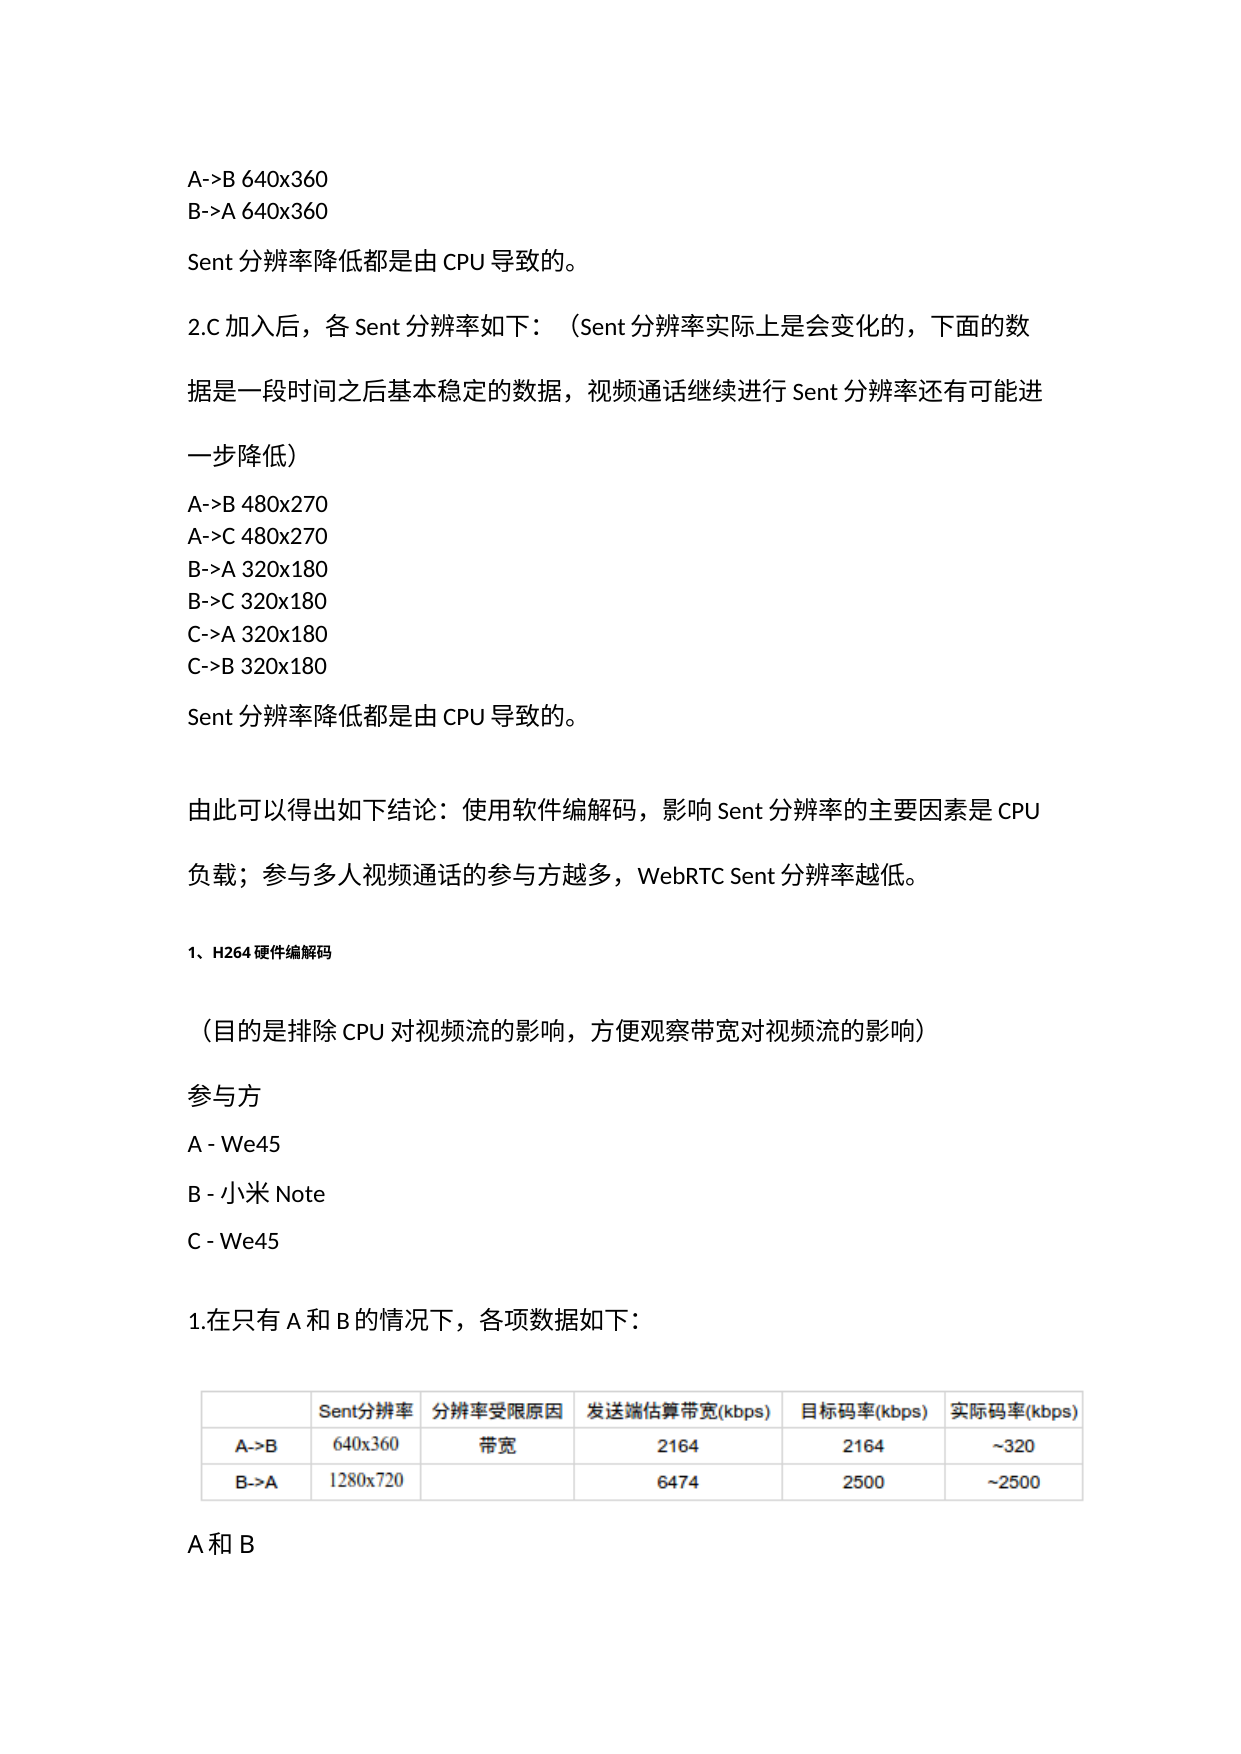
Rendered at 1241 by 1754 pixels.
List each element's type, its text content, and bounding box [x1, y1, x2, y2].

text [187, 162, 1053, 747]
picture [187, 1380, 1100, 1506]
subtitle 1、H264硬件编解码 [187, 935, 1053, 968]
text 由此可以得出如下结论：使用软件编解码，影响Sent分辨率的主要因素是CPU负载；参与多人视频通话的参与方越多，WebRTC Sent分辨率越低。 [187, 776, 1053, 906]
text 1.在只有A和B的情况下，各项数据如下： [187, 1286, 1053, 1351]
text （目的是排除CPU对视频流的影响，方便观察带宽对视频流的影响） 参与方 A - We45 B - 小米Note C - We45 [187, 997, 1053, 1257]
text A和B [187, 1510, 1053, 1575]
